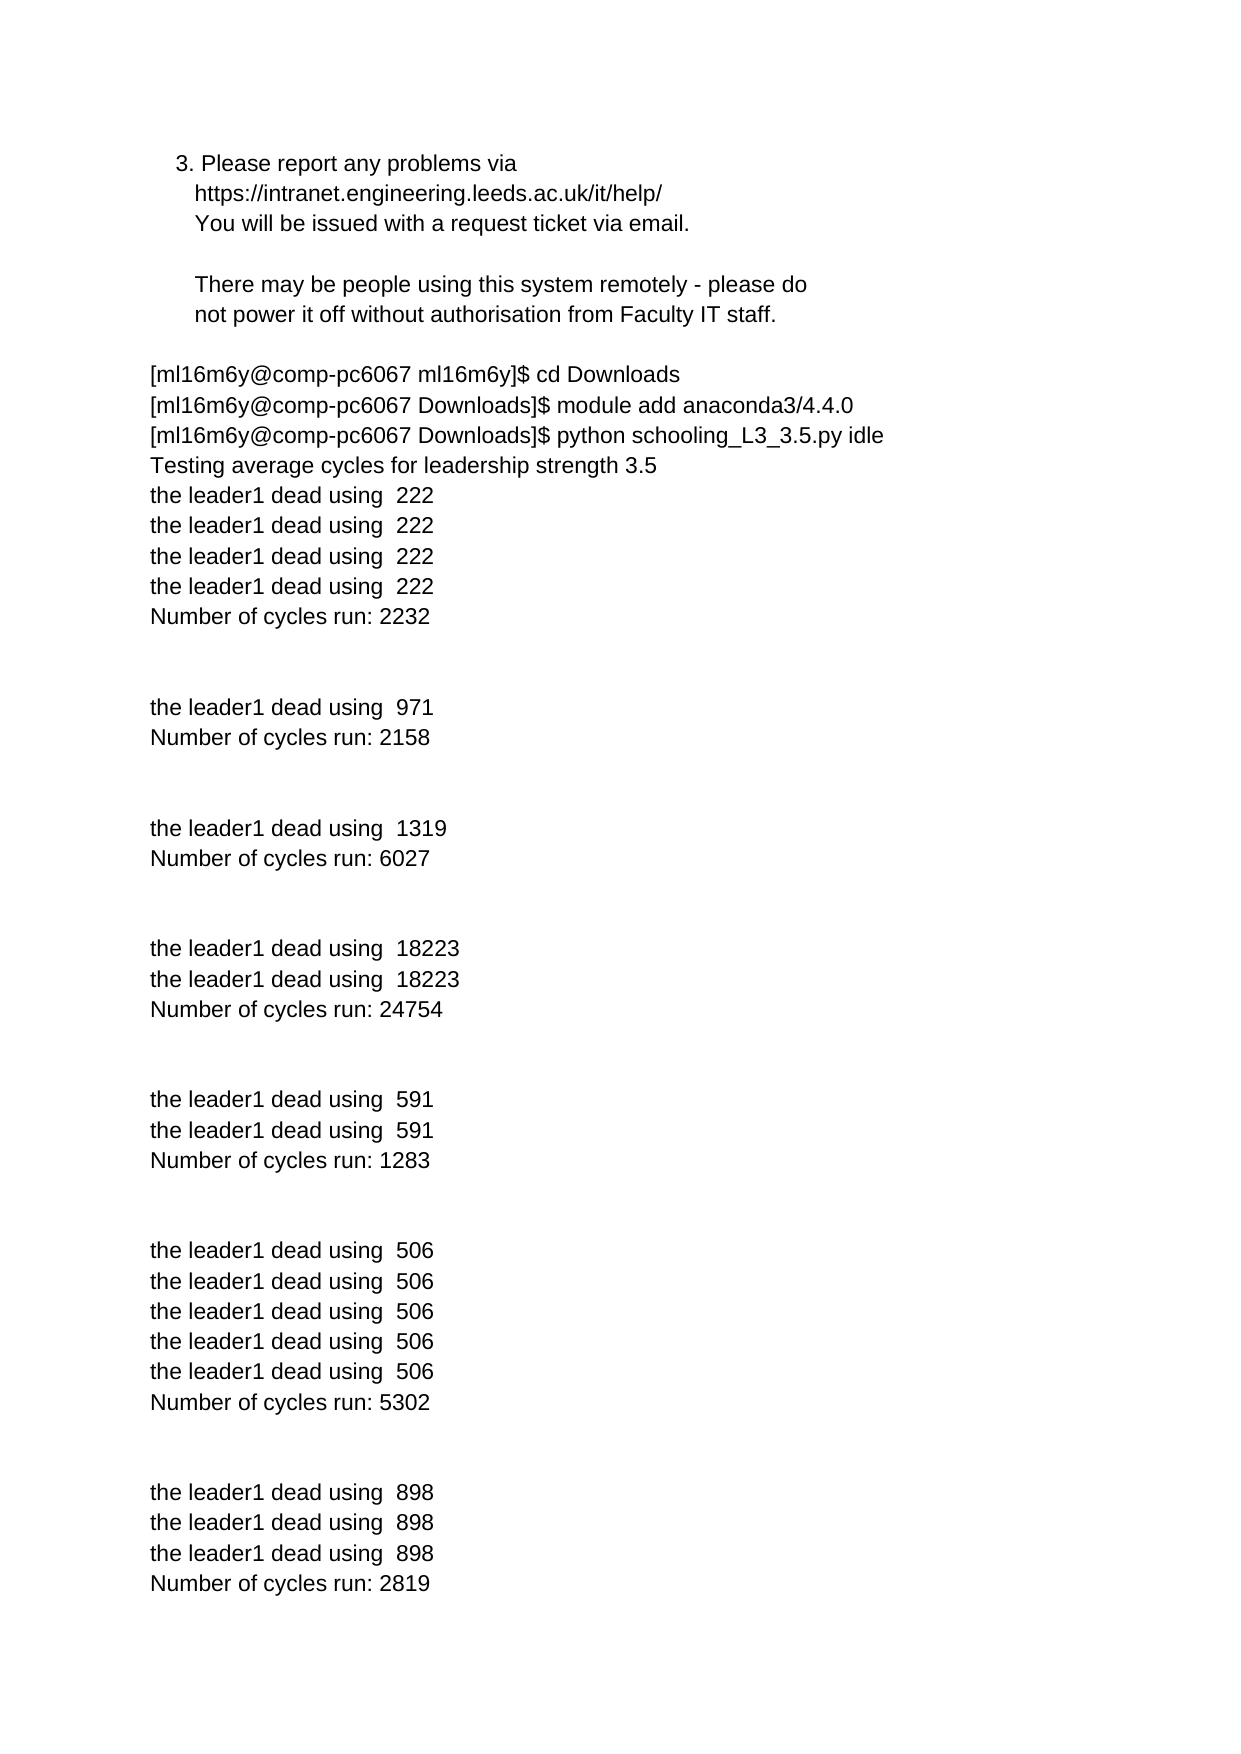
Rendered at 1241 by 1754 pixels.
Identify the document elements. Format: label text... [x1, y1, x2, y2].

text the leader1 dead using 506 [150, 1328, 1090, 1354]
text the leader1 dead using 18223 [150, 966, 1090, 992]
text Number of cycles run: 2158 [150, 724, 1090, 750]
text You will be issued with a request ticket via email. [150, 210, 1090, 237]
text the leader1 dead using 591 [150, 1086, 1090, 1113]
text the leader1 dead using 506 [150, 1268, 1090, 1294]
text 3. Please report any problems via [150, 150, 1090, 176]
text the leader1 dead using 898 [150, 1539, 1090, 1566]
text the leader1 dead using 506 [150, 1237, 1090, 1264]
text Number of cycles run: 2819 [150, 1570, 1090, 1596]
text the leader1 dead using 222 [150, 543, 1090, 569]
text Number of cycles run: 5302 [150, 1388, 1090, 1415]
text the leader1 dead using 506 [150, 1298, 1090, 1324]
text the leader1 dead using 222 [150, 482, 1090, 509]
text the leader1 dead using 898 [150, 1479, 1090, 1506]
text the leader1 dead using 1319 [150, 814, 1090, 841]
text Number of cycles run: 6027 [150, 845, 1090, 871]
text the leader1 dead using 898 [150, 1509, 1090, 1536]
text Testing average cycles for leadership strength 3.5 [150, 452, 1090, 478]
text Number of cycles run: 2232 [150, 603, 1090, 629]
text not power it off without authorisation from Faculty IT staff. [150, 301, 1090, 327]
text [ml16m6y@comp-pc6067 ml16m6y]$ cd Downloads [150, 361, 1090, 388]
text the leader1 dead using 971 [150, 694, 1090, 720]
text There may be people using this system remotely - please do [150, 271, 1090, 297]
text the leader1 dead using 222 [150, 512, 1090, 539]
text https://intranet.engineering.leeds.ac.uk/it/help/ [150, 180, 1090, 207]
text the leader1 dead using 222 [150, 573, 1090, 599]
text Number of cycles run: 1283 [150, 1147, 1090, 1173]
text the leader1 dead using 18223 [150, 935, 1090, 962]
text [ml16m6y@comp-pc6067 Downloads]$ python schooling_L3_3.5.py idle [150, 422, 1090, 448]
text the leader1 dead using 506 [150, 1358, 1090, 1385]
text Number of cycles run: 24754 [150, 996, 1090, 1022]
text the leader1 dead using 591 [150, 1117, 1090, 1143]
text [ml16m6y@comp-pc6067 Downloads]$ module add anaconda3/4.4.0 [150, 392, 1090, 418]
